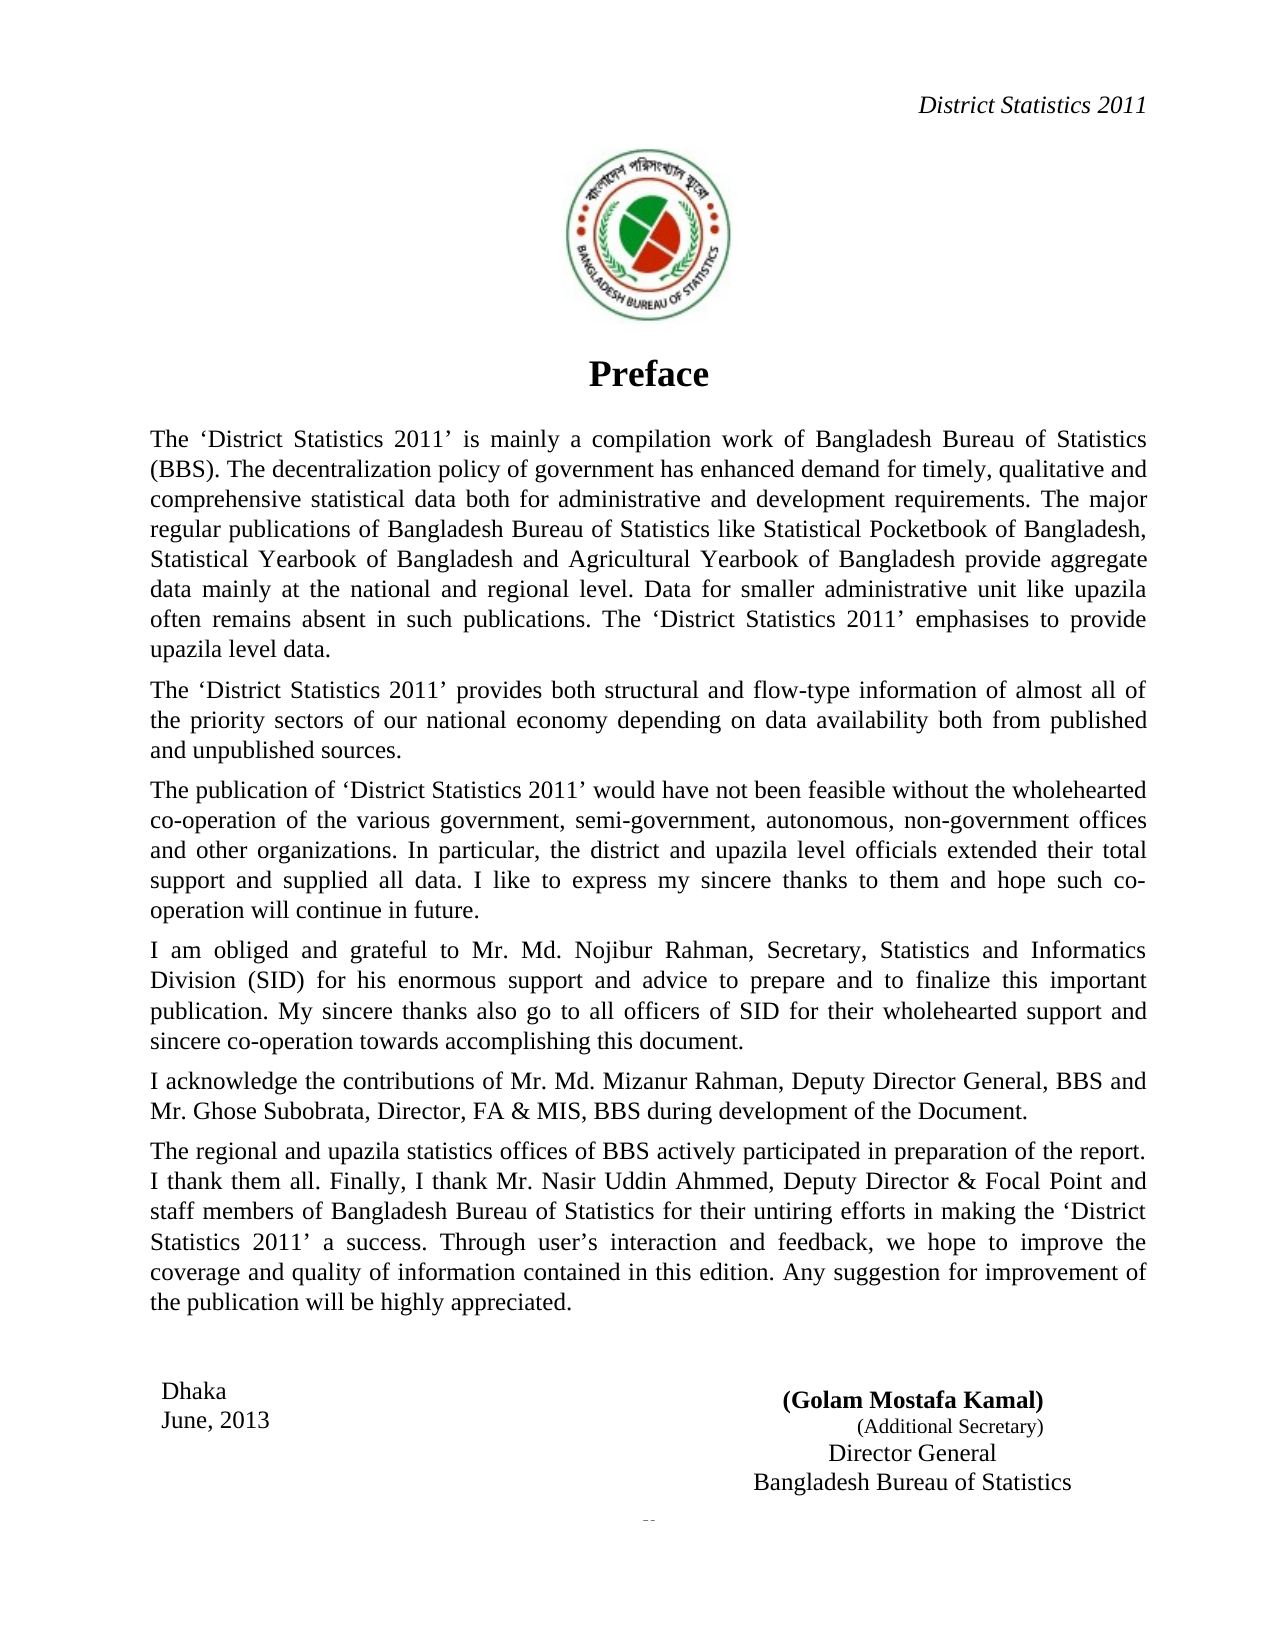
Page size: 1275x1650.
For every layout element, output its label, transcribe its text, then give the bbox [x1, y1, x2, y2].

subtitle (Golam Mostafa Kamal) [723, 1386, 1043, 1414]
text The ‘District Statistics 2011’ provides both structural and flow-type information of almost all of the priority sectors of our national economy depending on data availability both from published and unpublished sources. [150, 675, 1148, 764]
text Director General Bangladesh Bureau of Statistics [753, 1438, 1074, 1496]
picture [562, 148, 735, 324]
text The ‘District Statistics 2011’ is mainly a compilation work of Bangladesh Bureau of Statistics (BBS). The decentralization policy of government has enhanced demand for timely, qualitative and comprehensive statistical data both for administrative and development requirements. The major regular publications of Bangladesh Bureau of Statistics like Statistical Pocketbook of Bangladesh, Statistical Yearbook of Bangladesh and Agricultural Yearbook of Bangladesh provide aggregate data mainly at the national and regional level. Data for smaller administrative unit like upazila often remains absent in such publications. The ‘District Statistics 2011’ emphasises to provide upazila level data. [150, 424, 1148, 663]
text (Additional Secretary) [723, 1414, 1044, 1438]
text The publication of ‘District Statistics 2011’ would have not been feasible without the wholehearted co-operation of the various government, semi-government, autonomous, non-government offices and other organizations. In particular, the district and upazila level officials extended their total support and supplied all data. I like to express my sincere thanks to them and hope such co- operation will continue in future. [150, 775, 1148, 924]
text Dhaka June, 2013 [161, 1376, 272, 1434]
text The regional and upazila statistics offices of BBS actively participated in preparation of the report. I thank them all. Finally, I thank Mr. Nasir Uddin Ahmmed, Deputy Director & Focal Point and staff members of Bangladesh Bureau of Statistics for their untiring efforts in making the ‘District Statistics 2011’ a success. Through user’s interaction and feedback, we hope to improve the coverage and quality of information contained in this edition. Any suggestion for improvement of the publication will be highly appreciated. [150, 1136, 1148, 1316]
text I am obliged and grateful to Mr. Md. Nojibur Rahman, Secretary, Statistics and Informatics Division (SID) for his enormous support and advice to prepare and to finalize this important publication. My sincere thanks also go to all officers of SID for their wholehearted support and sincere co-operation towards accomplishing this document. [150, 936, 1148, 1054]
text I acknowledge the contributions of Mr. Md. Mizanur Rahman, Deputy Director General, BBS and Mr. Ghose Subobrata, Director, FA & MIS, BBS during development of the Document. [150, 1066, 1148, 1125]
subtitle Preface [135, 352, 1162, 395]
